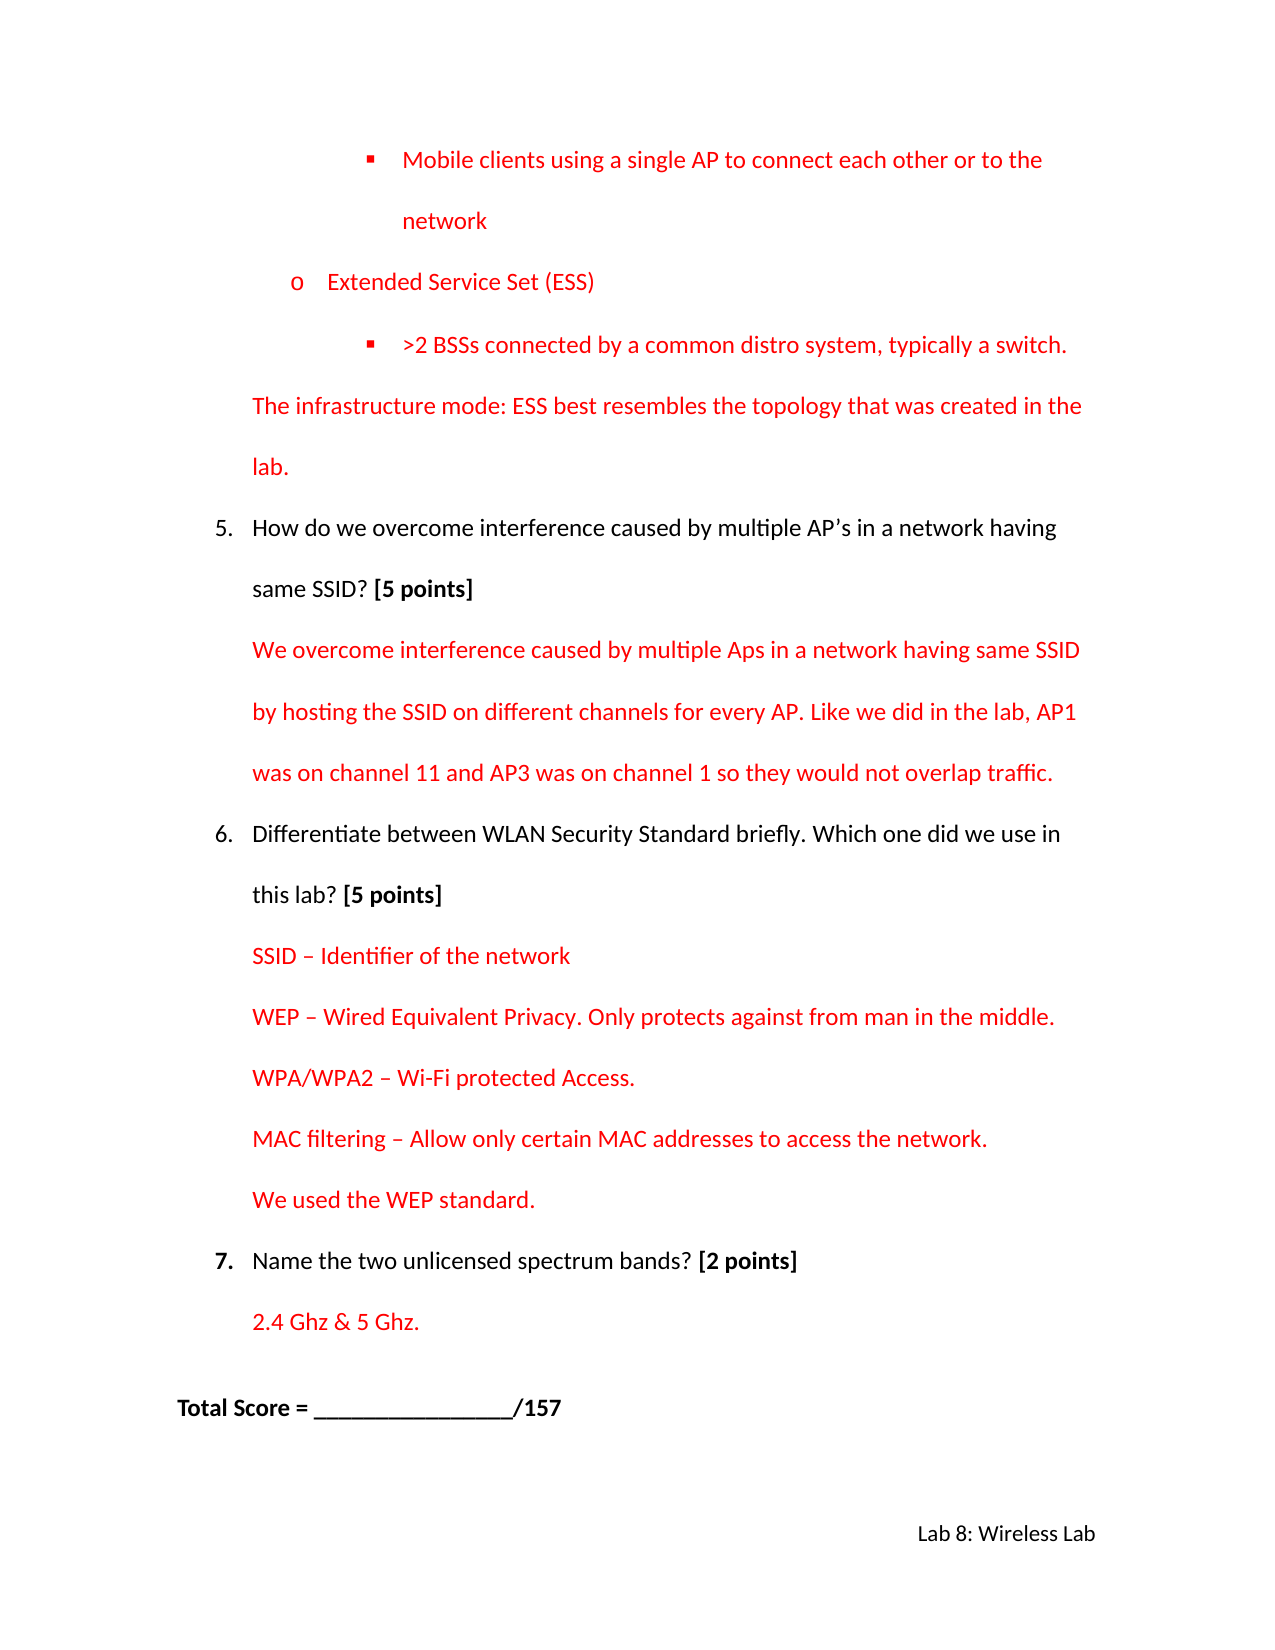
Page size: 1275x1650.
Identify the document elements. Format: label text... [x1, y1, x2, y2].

list The infrastructure mode: ESS best resembles the topology that was created in the lab. [252, 390, 1096, 482]
subtitle Total Score = ________________/157 [177, 1392, 1096, 1423]
list >2 BSSs connected by a common distro system, typically a switch. [364, 329, 1096, 360]
list We overcome interference caused by multiple Aps in a network having same SSID by hosting the SSID on different channels for every AP. Like we did in the lab, AP1 was on channel 11 and AP3 was on channel 1 so they would not overlap traffic. [252, 634, 1096, 787]
list Name the two unlicensed spectrum bands? [2 points] [214, 1245, 1096, 1276]
list Mobile clients using a single AP to connect each other or to the network [364, 144, 1096, 235]
list Extended Service Set (ESS) [289, 266, 1096, 298]
list MAC filtering – Allow only certain MAC addresses to access the network. [252, 1123, 1096, 1153]
list WEP – Wired Equivalent Privacy. Only protects against from man in the middle. [252, 1001, 1096, 1031]
list We used the WEP standard. [252, 1184, 1096, 1214]
list 2.4 Ghz & 5 Ghz. [252, 1306, 1096, 1337]
list Differentiate between WLAN Security Standard briefly. Which one did we use in this lab? [5 points] [214, 818, 1096, 909]
list SSID – Identifier of the network [252, 940, 1096, 970]
list WPA/WPA2 – Wi-Fi protected Access. [252, 1062, 1096, 1092]
list How do we overcome interference caused by multiple AP’s in a network having same SSID? [5 points] [214, 512, 1096, 604]
